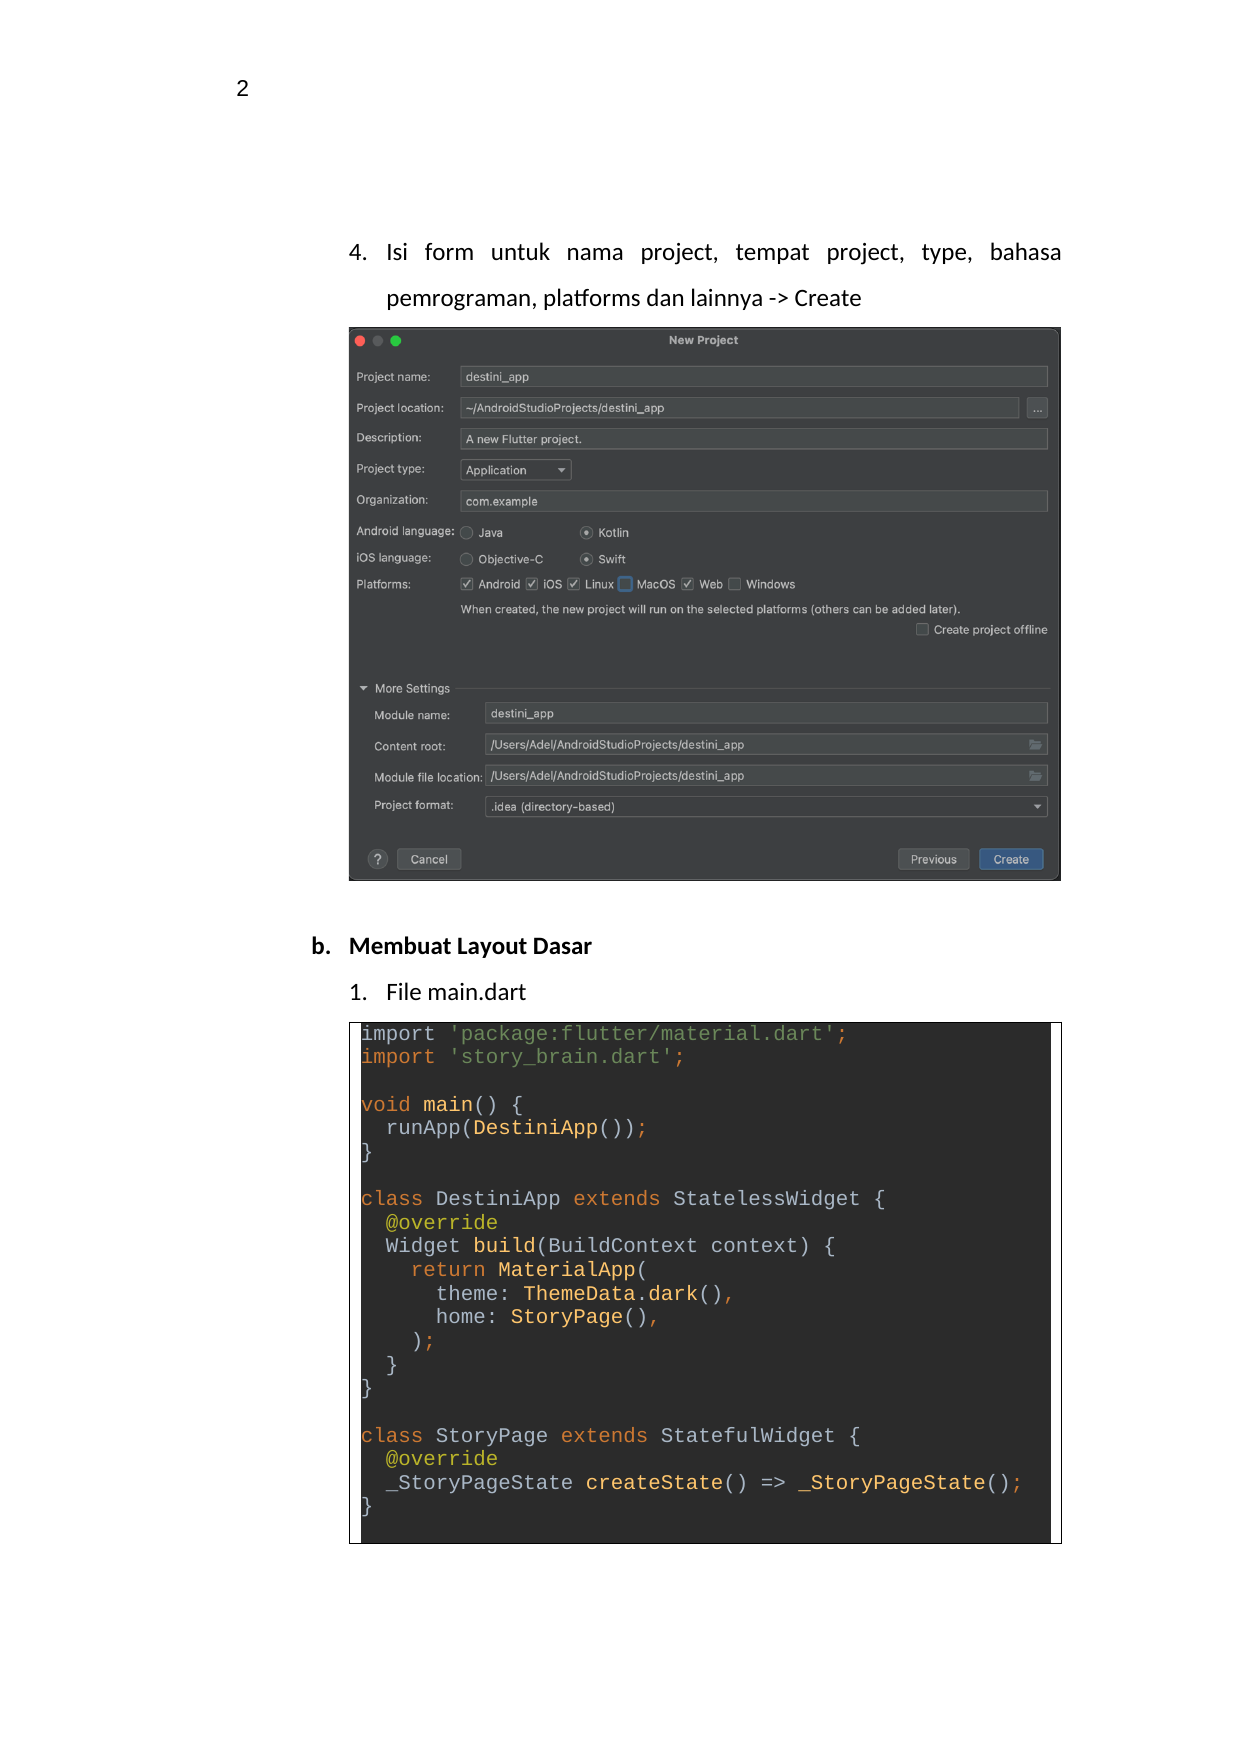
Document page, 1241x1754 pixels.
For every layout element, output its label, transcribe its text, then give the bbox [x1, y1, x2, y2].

list Membuat Layout Dasar [311, 930, 1063, 961]
list Isi form untuk nama project, tempat project, type, bahasa pemrograman, platforms dan lainnya -> Create [349, 236, 1063, 312]
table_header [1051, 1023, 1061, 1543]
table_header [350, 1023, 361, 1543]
picture [348, 327, 1061, 881]
list File main.dart [349, 976, 1063, 1006]
